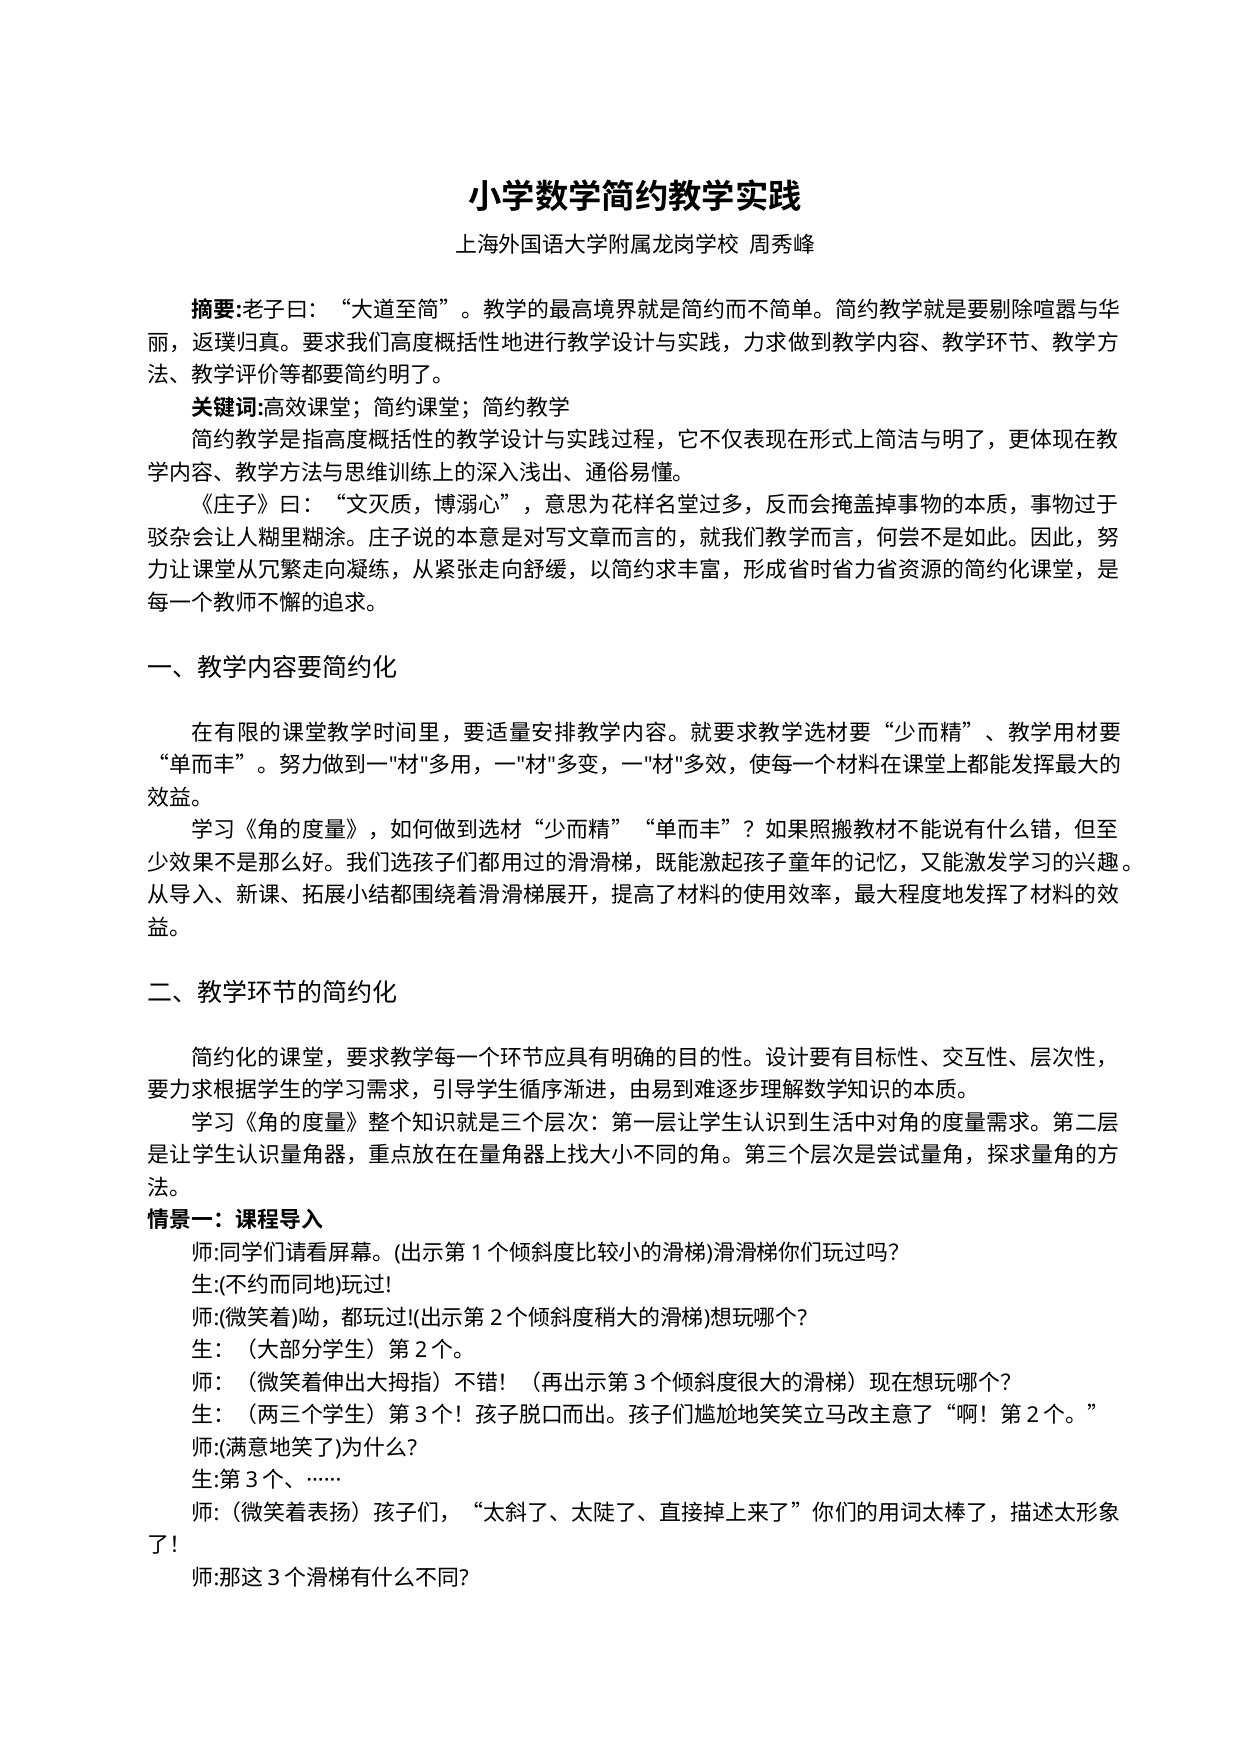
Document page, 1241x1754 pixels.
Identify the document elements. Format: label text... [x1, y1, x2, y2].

text 学习《角的度量》，如何做到选材“少而精”“单而丰”？如果照搬教材不能说有什么错，但至少效果不是那么好。我们选孩子们都用过的滑滑梯，既能激起孩子童年的记忆，又能激发学习的兴趣。从导入、新课、拓展小结都围绕着滑滑梯展开，提高了材料的使用效率，最大程度地发挥了材料的效益。 [148, 812, 1122, 942]
text 一、教学内容要简约化 [148, 633, 1122, 698]
text 师:同学们请看屏幕。(出示第1个倾斜度比较小的滑梯)滑滑梯你们玩过吗？ [148, 1234, 1122, 1267]
text 学习《角的度量》整个知识就是三个层次：第一层让学生认识到生活中对角的度量需求。第二层是让学生认识量角器，重点放在在量角器上找大小不同的角。第三个层次是尝试量角，探求量角的方法。 [148, 1104, 1122, 1202]
text 生：（大部分学生）第2个。 [148, 1332, 1122, 1364]
text 在有限的课堂教学时间里，要适量安排教学内容。就要求教学选材要“少而精”、教学用材要“单而丰”。努力做到一"材"多用，一"材"多变，一"材"多效，使每一个材料在课堂上都能发挥最大的效益。 [148, 714, 1122, 812]
text 师:(满意地笑了)为什么? [148, 1429, 1122, 1462]
text 关键词:高效课堂；简约课堂；简约教学 [148, 389, 1122, 422]
text 简约化的课堂，要求教学每一个环节应具有明确的目的性。设计要有目标性、交互性、层次性，要力求根据学生的学习需求，引导学生循序渐进，由易到难逐步理解数学知识的本质。 [148, 1039, 1122, 1104]
text 师:(微笑着)呦，都玩过!(出示第2个倾斜度稍大的滑梯)想玩哪个? [148, 1299, 1122, 1332]
text 小学数学简约教学实践 [148, 162, 1122, 227]
text 摘要:老子曰：“大道至简”。教学的最高境界就是简约而不简单。简约教学就是要剔除喧嚣与华丽，返璞归真。要求我们高度概括性地进行教学设计与实践，力求做到教学内容、教学环节、教学方法、教学评价等都要简约明了。 [148, 292, 1122, 389]
text 师:那这3个滑梯有什么不同? [148, 1559, 1122, 1592]
text 《庄子》曰：“文灭质，博溺心”，意思为花样名堂过多，反而会掩盖掉事物的本质，事物过于驳杂会让人糊里糊涂。庄子说的本意是对写文章而言的，就我们教学而言，何尝不是如此。因此，努力让课堂从冗繁走向凝练，从紧张走向舒缓，以简约求丰富，形成省时省力省资源的简约化课堂，是每一个教师不懈的追求。 [148, 487, 1122, 617]
text 师:（微笑着表扬）孩子们，“太斜了、太陡了、直接掉上来了”你们的用词太棒了，描述太形象了！ [148, 1494, 1122, 1559]
text 情景一：课程导入 [148, 1202, 1122, 1234]
text 上海外国语大学附属龙岗学校 周秀峰 [148, 227, 1122, 259]
text 师：（微笑着伸出大拇指）不错！（再出示第3个倾斜度很大的滑梯）现在想玩哪个？ [148, 1364, 1122, 1397]
text 生:(不约而同地)玩过! [148, 1267, 1122, 1299]
text 生:第3个、······ [148, 1462, 1122, 1494]
text 生：（两三个学生）第3个！孩子脱口而出。孩子们尴尬地笑笑立马改主意了“啊！第2个。” [148, 1397, 1122, 1429]
text 简约教学是指高度概括性的教学设计与实践过程，它不仅表现在形式上简洁与明了，更体现在教学内容、教学方法与思维训练上的深入浅出、通俗易懂。 [148, 422, 1122, 487]
text 二、教学环节的简约化 [148, 958, 1122, 1023]
